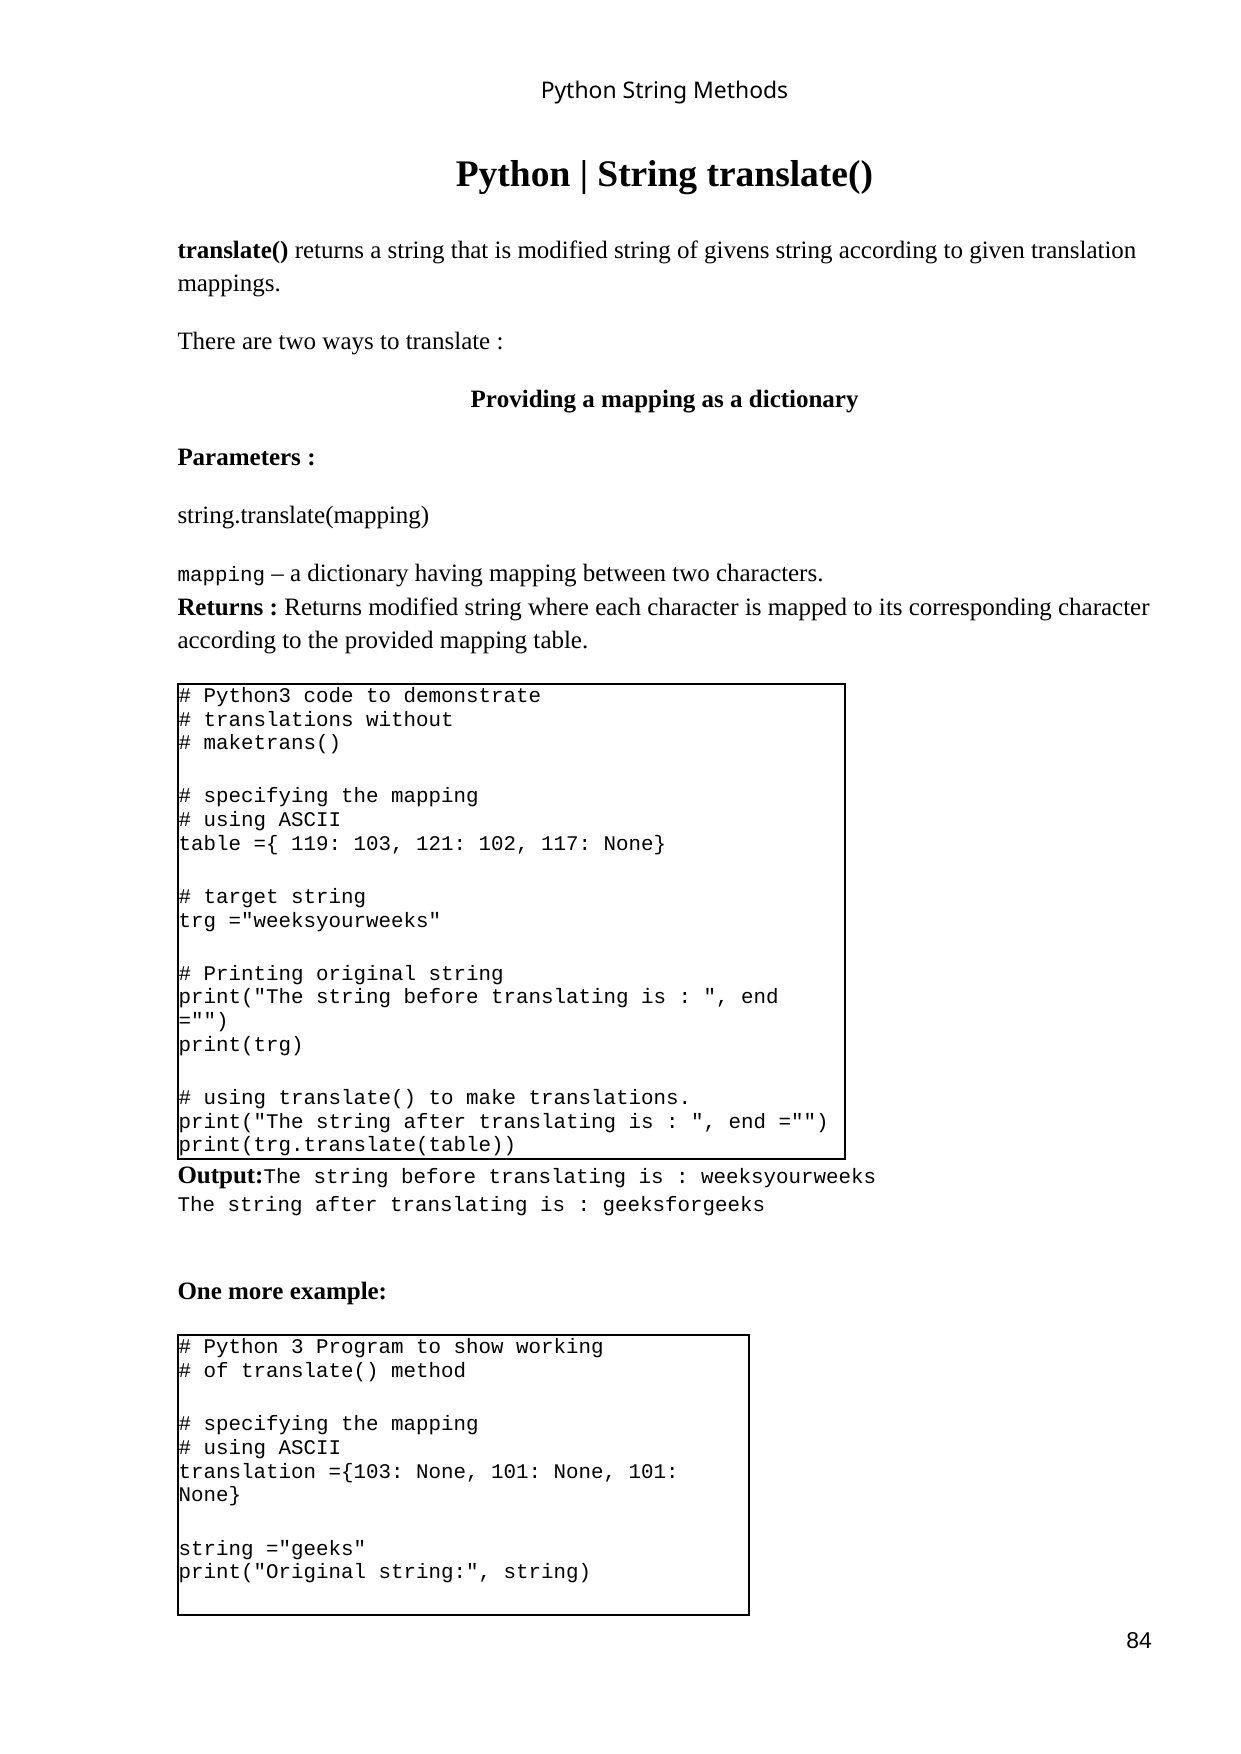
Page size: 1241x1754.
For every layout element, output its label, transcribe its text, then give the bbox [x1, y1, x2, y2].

text One more example: [177, 1276, 1152, 1305]
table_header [179, 1336, 748, 1614]
text Parameters : [177, 442, 1152, 471]
subtitle Python | String translate() [177, 152, 1152, 195]
text The string after translating is : geeksforgeeks [177, 1194, 1152, 1218]
text Providing a mapping as a dictionary [177, 384, 1152, 413]
text There are two ways to translate : [177, 326, 1152, 354]
text string.translate(mapping) [177, 500, 1152, 529]
text Output:The string before translating is : weeksyourweeks [177, 1160, 1152, 1189]
text mapping – a dictionary having mapping between two characters. Returns : Returns modified string where each character is mapped to its corresponding character according to the provided mapping table. [177, 558, 1152, 653]
text translate() returns a string that is modified string of givens string according to given translation mappings. [177, 235, 1152, 297]
table_header # Python3 code to demonstrate # translations without # maketrans() # specifying the mapping # using ASCII table ={ 119: 103, 121: 102, 117: None} # target string trg ="weeksyourweeks" # Printing original string print("The string before translating is : ", end ="") print(trg) # using translate() to make translations. print("The string after translating is : ", end ="") print(trg.translate(table)) [179, 685, 844, 1158]
